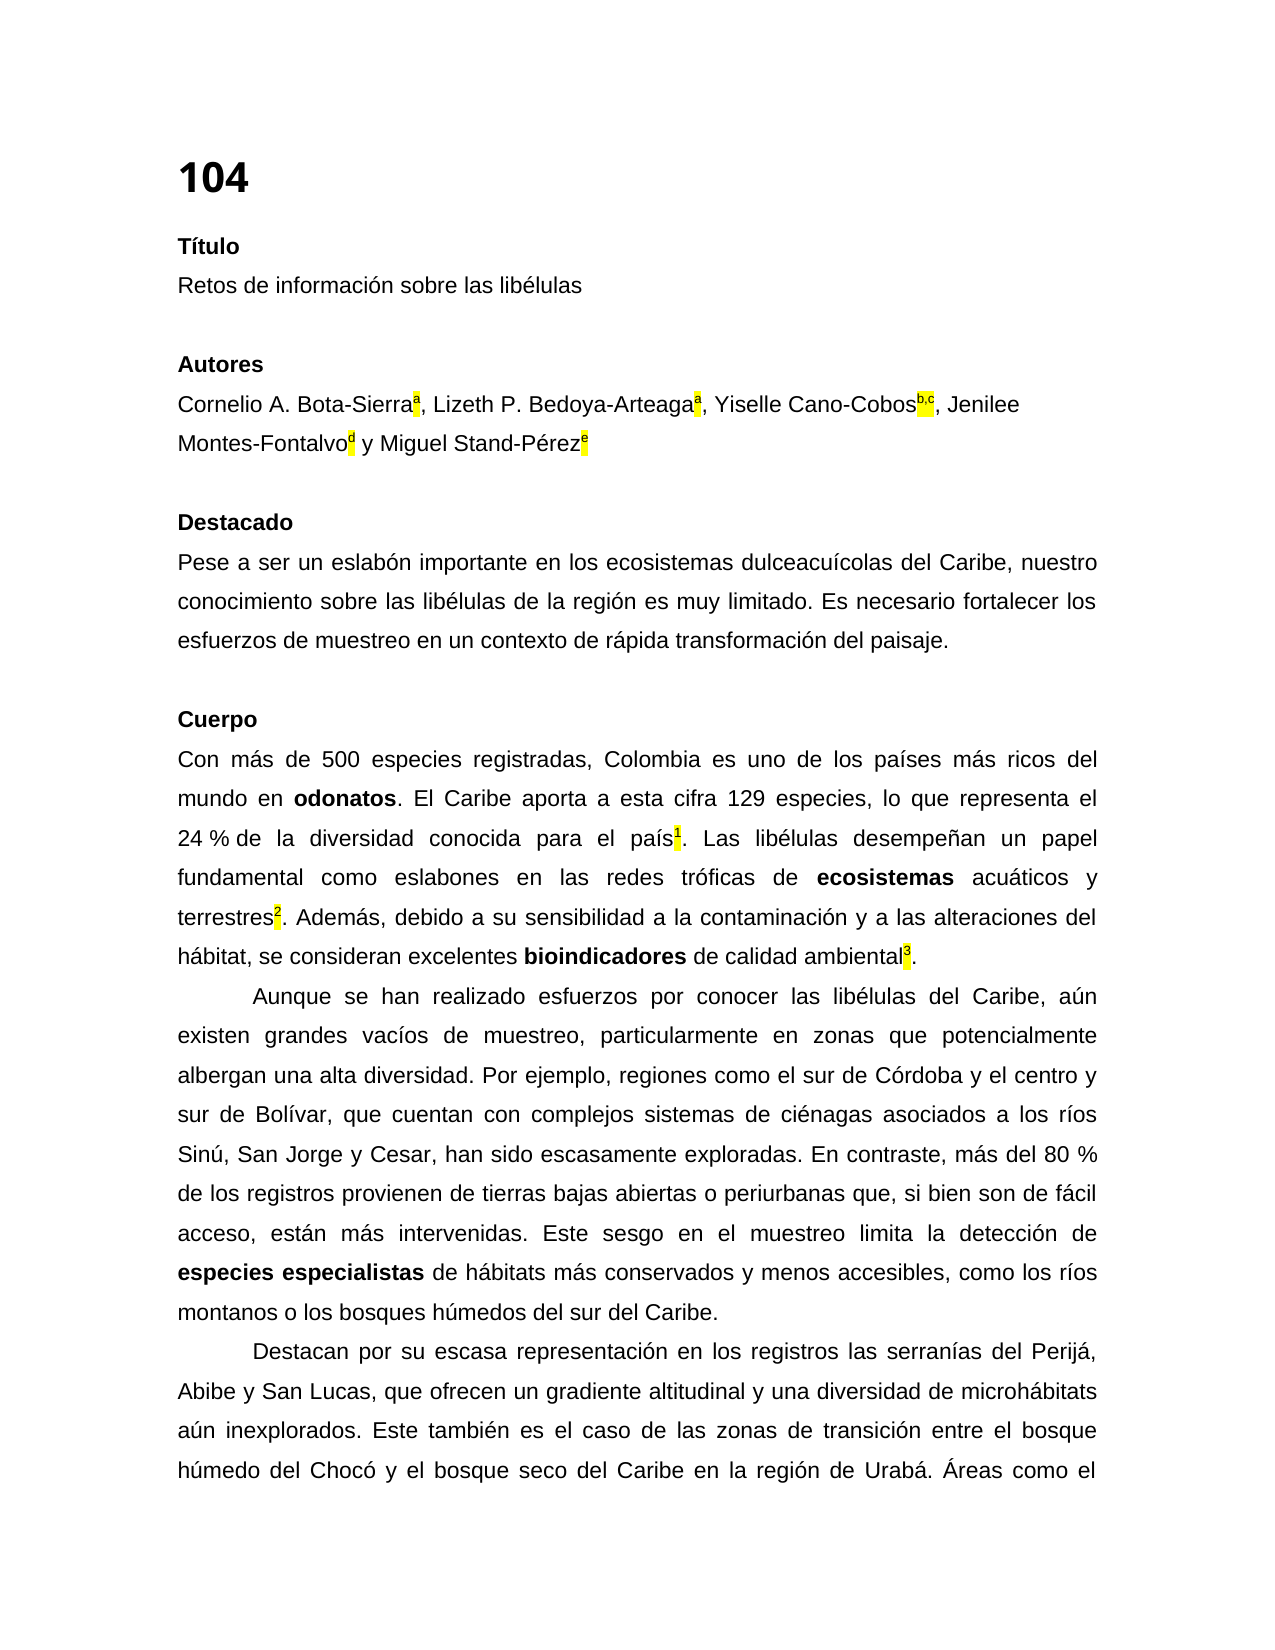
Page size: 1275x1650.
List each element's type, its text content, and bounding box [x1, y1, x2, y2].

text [177, 1338, 1098, 1483]
text Cuerpo [177, 706, 1098, 733]
text Con más de 500 especies registradas, Colombia es uno de los países más ricos del mundo en odonatos. El Caribe aporta a esta cifra 129 especies, lo que representa el 24 % de la diversidad conocida para el país1. Las libélulas desempeñan un papel fundamental como eslabones en las redes tróficas de ecosistemas acuáticos y terrestres2. Además, debido a su sensibilidad a la contaminación y a las alteraciones del hábitat, se consideran excelentes bioindicadores de calidad ambiental3. [177, 746, 1098, 970]
text 104 [177, 148, 1098, 204]
text Retos de información sobre las libélulas [177, 272, 1098, 298]
text Destacado [177, 509, 1098, 535]
text Cornelio A. Bota-Sierraa, Lizeth P. Bedoya-Arteagaa, Yiselle Cano-Cobosb,c, Jenilee Montes-Fontalvod y Miguel Stand-Péreze [177, 391, 1098, 456]
text Autores [177, 351, 1098, 377]
text Aunque se han realizado esfuerzos por conocer las libélulas del Caribe, aún existen grandes vacíos de muestreo, particularmente en zonas que potencialmente albergan una alta diversidad. Por ejemplo, regiones como el sur de Córdoba y el centro y sur de Bolívar, que cuentan con complejos sistemas de ciénagas asociados a los ríos Sinú, San Jorge y Cesar, han sido escasamente exploradas. En contraste, más del 80 % de los registros provienen de tierras bajas abiertas o periurbanas que, si bien son de fácil acceso, están más intervenidas. Este sesgo en el muestreo limita la detección de especies especialistas de hábitats más conservados y menos accesibles, como los ríos montanos o los bosques húmedos del sur del Caribe. [177, 983, 1098, 1325]
text Título [177, 233, 1098, 259]
text Pese a ser un eslabón importante en los ecosistemas dulceacuícolas del Caribe, nuestro conocimiento sobre las libélulas de la región es muy limitado. Es necesario fortalecer los esfuerzos de muestreo en un contexto de rápida transformación del paisaje. [177, 548, 1098, 654]
